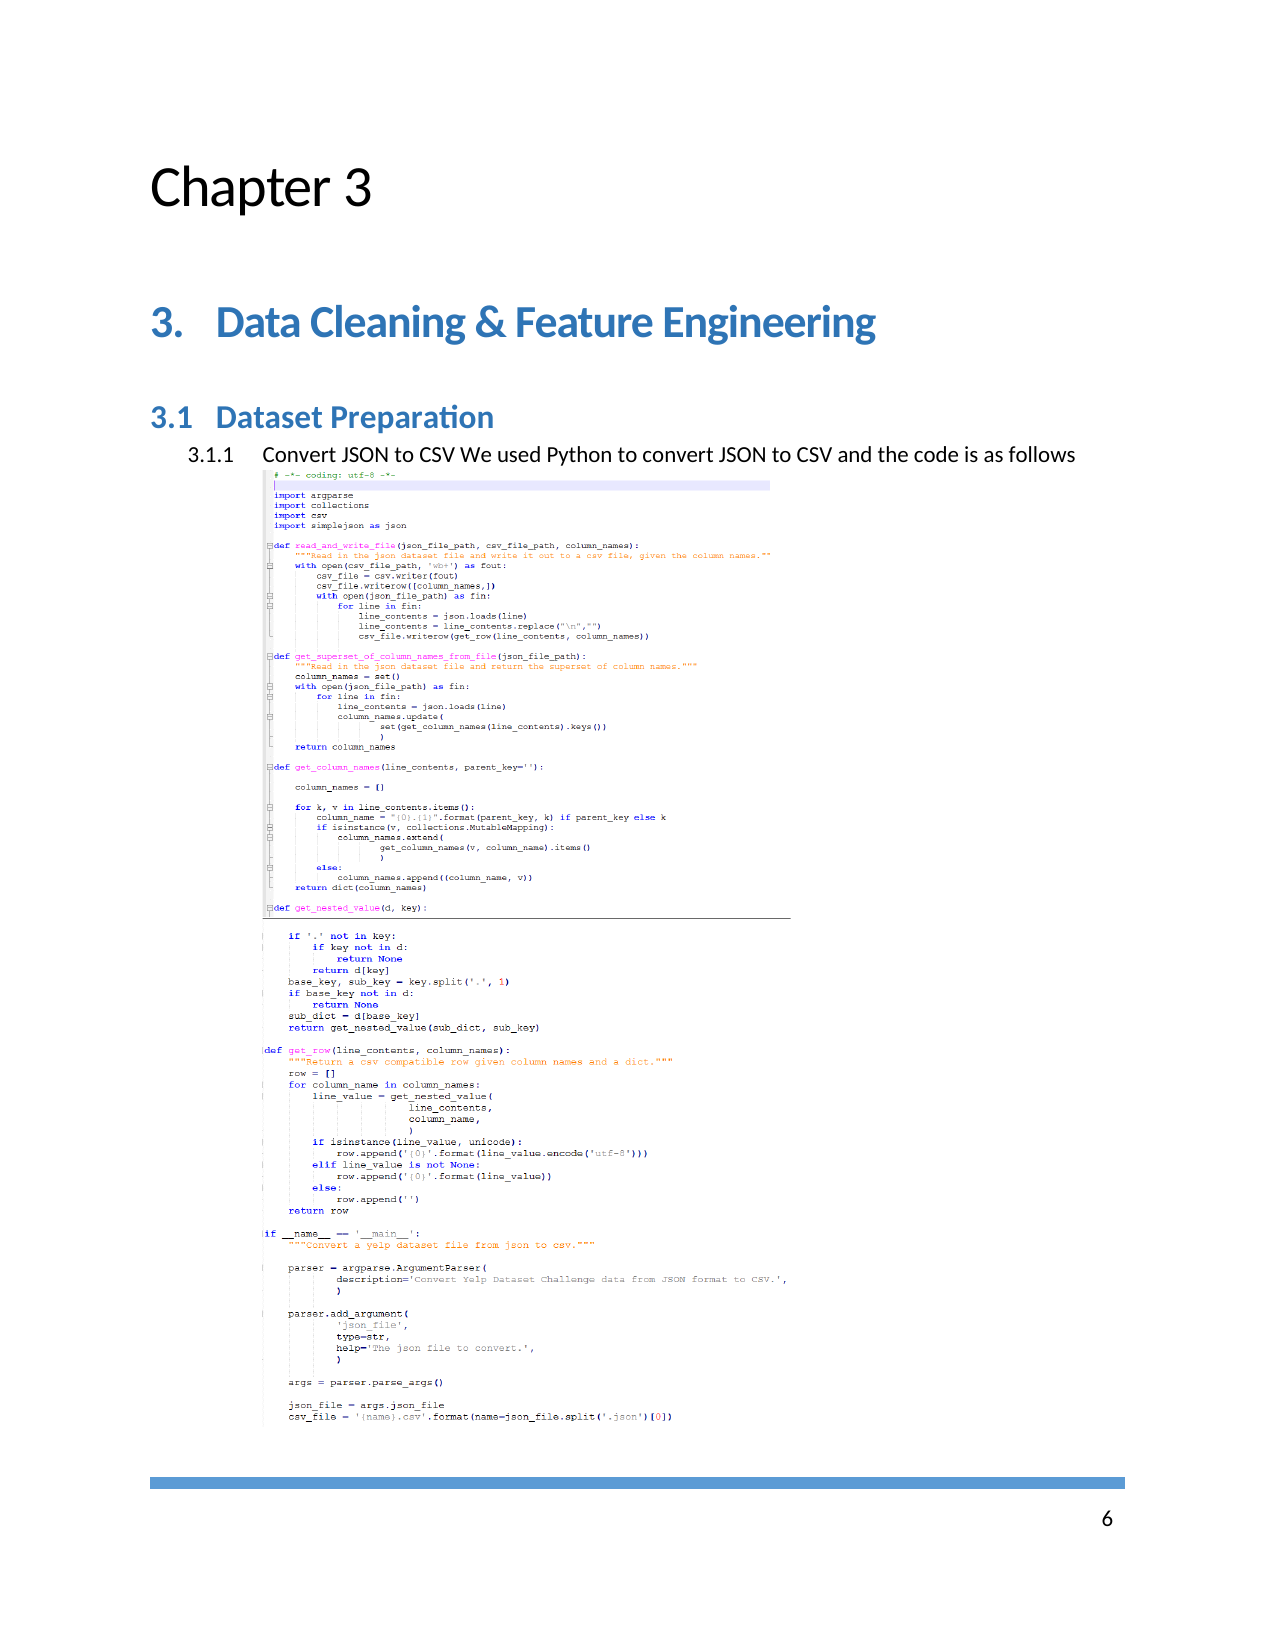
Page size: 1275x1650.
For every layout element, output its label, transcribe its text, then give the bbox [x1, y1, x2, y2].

title Data Cleaning & Feature Engineering [150, 293, 1125, 349]
picture [262, 918, 791, 1427]
picture [262, 470, 770, 917]
subtitle Dataset Preparation [150, 396, 1125, 437]
title Chapter 3 [150, 150, 1125, 221]
